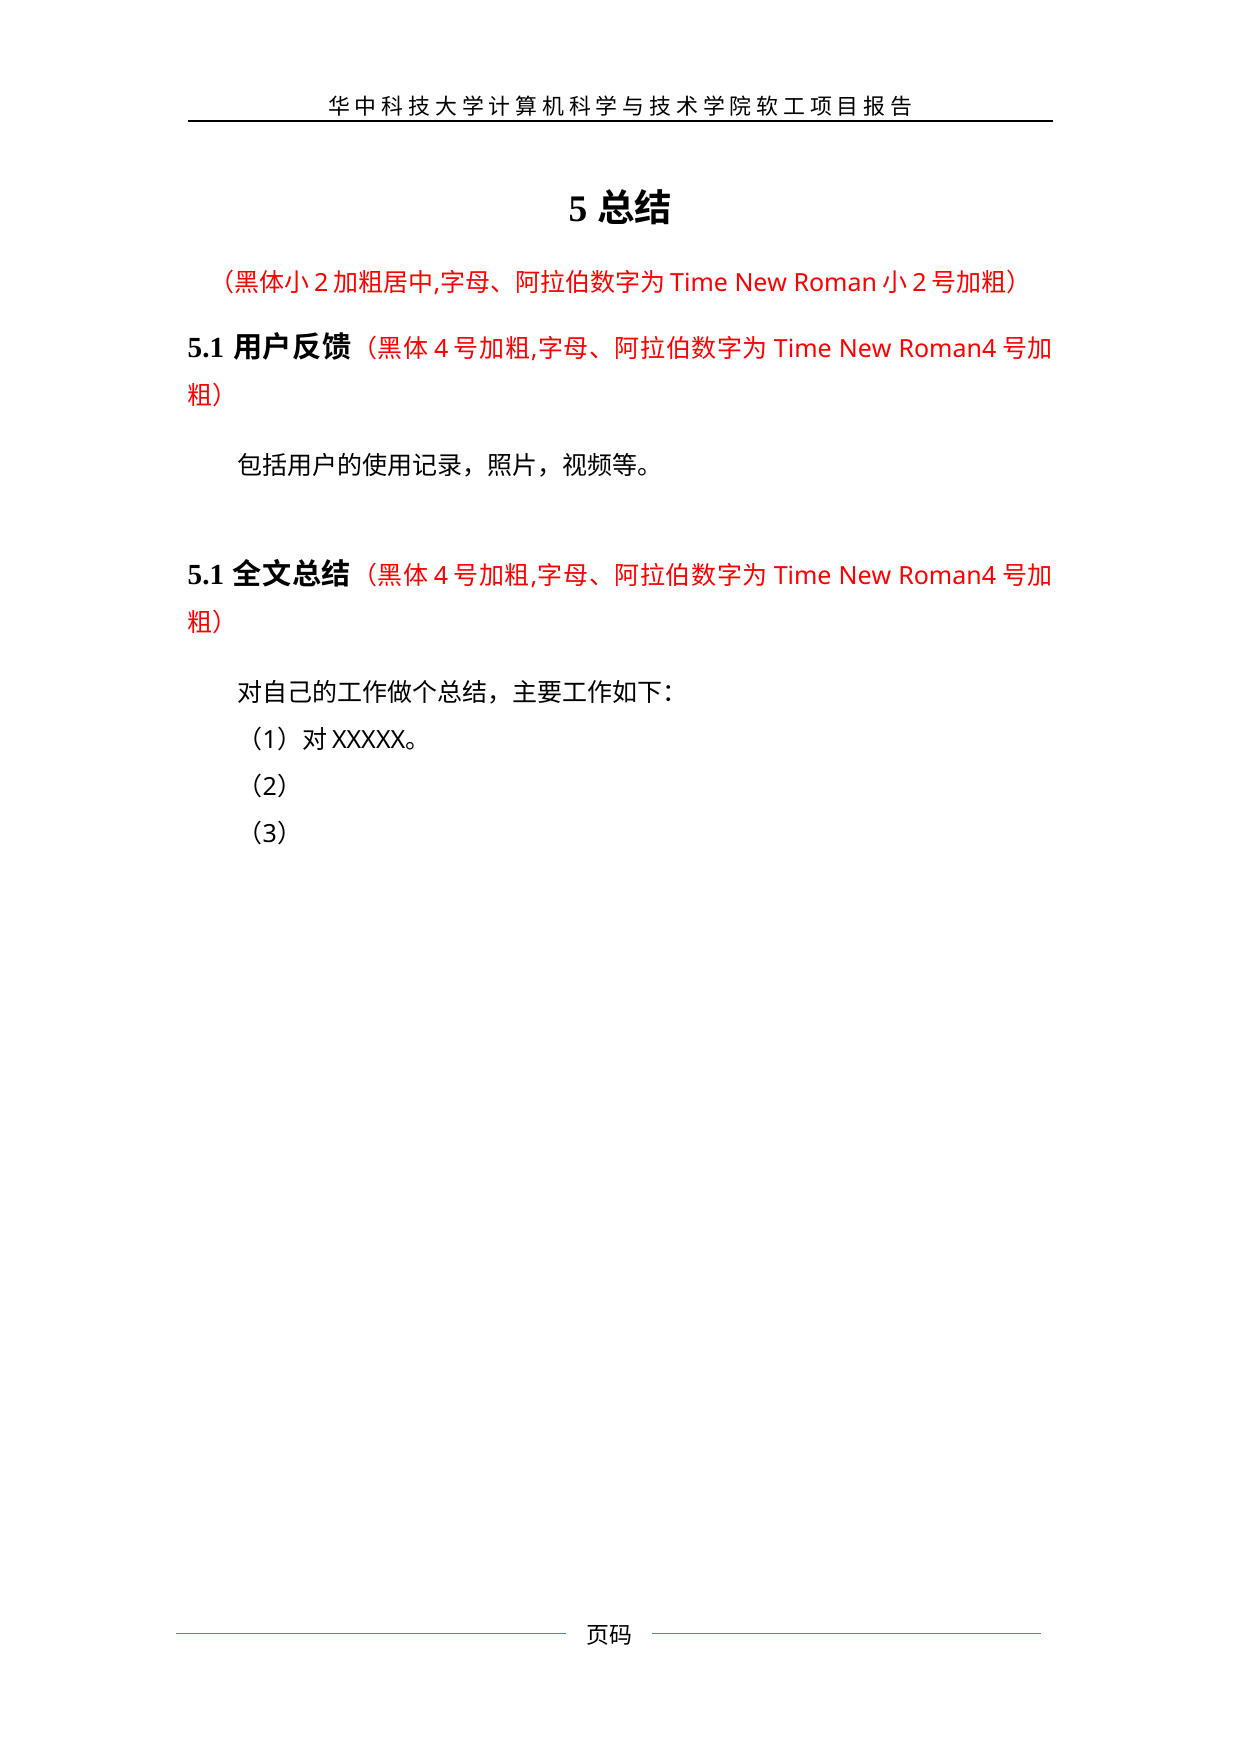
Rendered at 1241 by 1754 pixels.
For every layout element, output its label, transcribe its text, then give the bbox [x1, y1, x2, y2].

text （1）对XXXXX。 [187, 711, 1053, 758]
text 5 总结 [187, 178, 1053, 232]
text （3） [187, 804, 1053, 851]
text （2） [187, 758, 1053, 804]
text 5.1 用户反馈（黑体4号加粗,字母、阿拉伯数字为Time New Roman4号加粗） [187, 324, 1053, 411]
text （黑体小2加粗居中,字母、阿拉伯数字为Time New Roman小2号加粗） [187, 262, 1053, 298]
text 对自己的工作做个总结，主要工作如下： [187, 664, 1053, 711]
text 5.1 全文总结（黑体4号加粗,字母、阿拉伯数字为Time New Roman4号加粗） [187, 551, 1053, 638]
text 包括用户的使用记录，照片，视频等。 [187, 437, 1053, 484]
